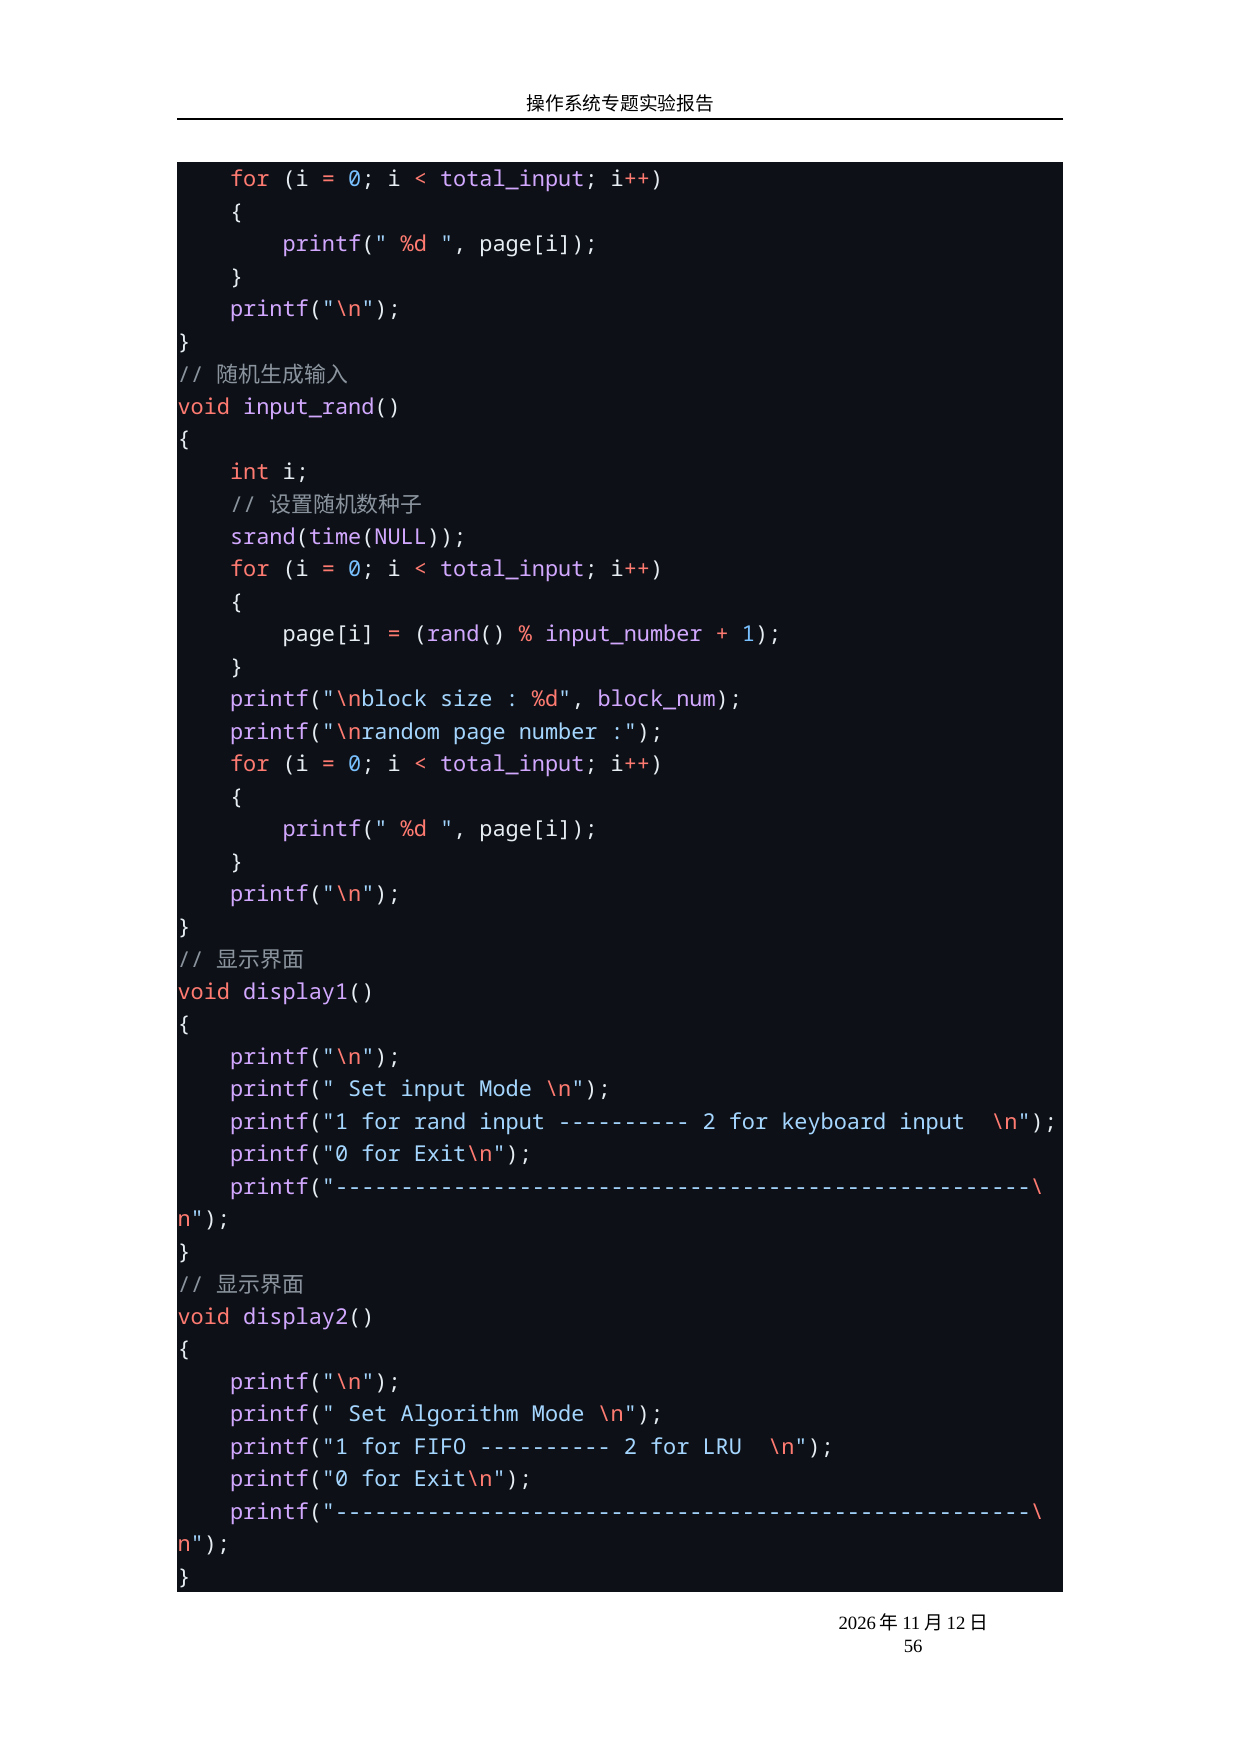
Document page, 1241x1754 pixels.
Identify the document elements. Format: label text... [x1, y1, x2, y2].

text } [177, 1559, 1063, 1592]
text printf(" Set input Mode \n"); [177, 1072, 1063, 1104]
text { [177, 422, 1063, 454]
text // 随机生成输入 [177, 357, 1063, 389]
text for (i = 0; i < total_input; i++) [177, 552, 1063, 584]
text for (i = 0; i < total_input; i++) [177, 162, 1063, 194]
text printf("\nrandom page number :"); [177, 714, 1063, 747]
text void display2() [177, 1299, 1063, 1332]
text printf("1 for FIFO ---------- 2 for LRU \n"); [177, 1429, 1063, 1462]
text { [177, 779, 1063, 812]
text printf("\n"); [177, 1039, 1063, 1072]
text printf("-----------------------------------------------------\n"); [177, 1169, 1063, 1234]
text int i; [177, 454, 1063, 487]
text printf("1 for rand input ---------- 2 for keyboard input \n"); [177, 1104, 1063, 1137]
text } [177, 1234, 1063, 1267]
text } [177, 909, 1063, 942]
text printf("\n"); [177, 292, 1063, 324]
text page[i] = (rand() % input_number + 1); [177, 617, 1063, 649]
text printf(" %d ", page[i]); [177, 227, 1063, 259]
text { [177, 1332, 1063, 1364]
text for (i = 0; i < total_input; i++) [177, 747, 1063, 779]
text } [177, 259, 1063, 292]
text srand(time(NULL)); [177, 519, 1063, 552]
text } [177, 844, 1063, 877]
text { [177, 584, 1063, 617]
text printf("0 for Exit\n"); [177, 1137, 1063, 1169]
text } [177, 649, 1063, 682]
text void display1() [177, 974, 1063, 1007]
text printf("0 for Exit\n"); [177, 1462, 1063, 1494]
text printf(" Set Algorithm Mode \n"); [177, 1397, 1063, 1429]
text void input_rand() [177, 389, 1063, 422]
text { [177, 1007, 1063, 1039]
text printf("\n"); [177, 1364, 1063, 1397]
text { [177, 194, 1063, 227]
text } [177, 324, 1063, 357]
text printf("\n"); [177, 877, 1063, 909]
text printf("\nblock size : %d", block_num); [177, 682, 1063, 714]
text // 显示界面 [177, 942, 1063, 974]
text printf(" %d ", page[i]); [177, 812, 1063, 844]
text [177, 1494, 1063, 1559]
text // 设置随机数种子 [177, 487, 1063, 519]
text // 显示界面 [177, 1267, 1063, 1299]
